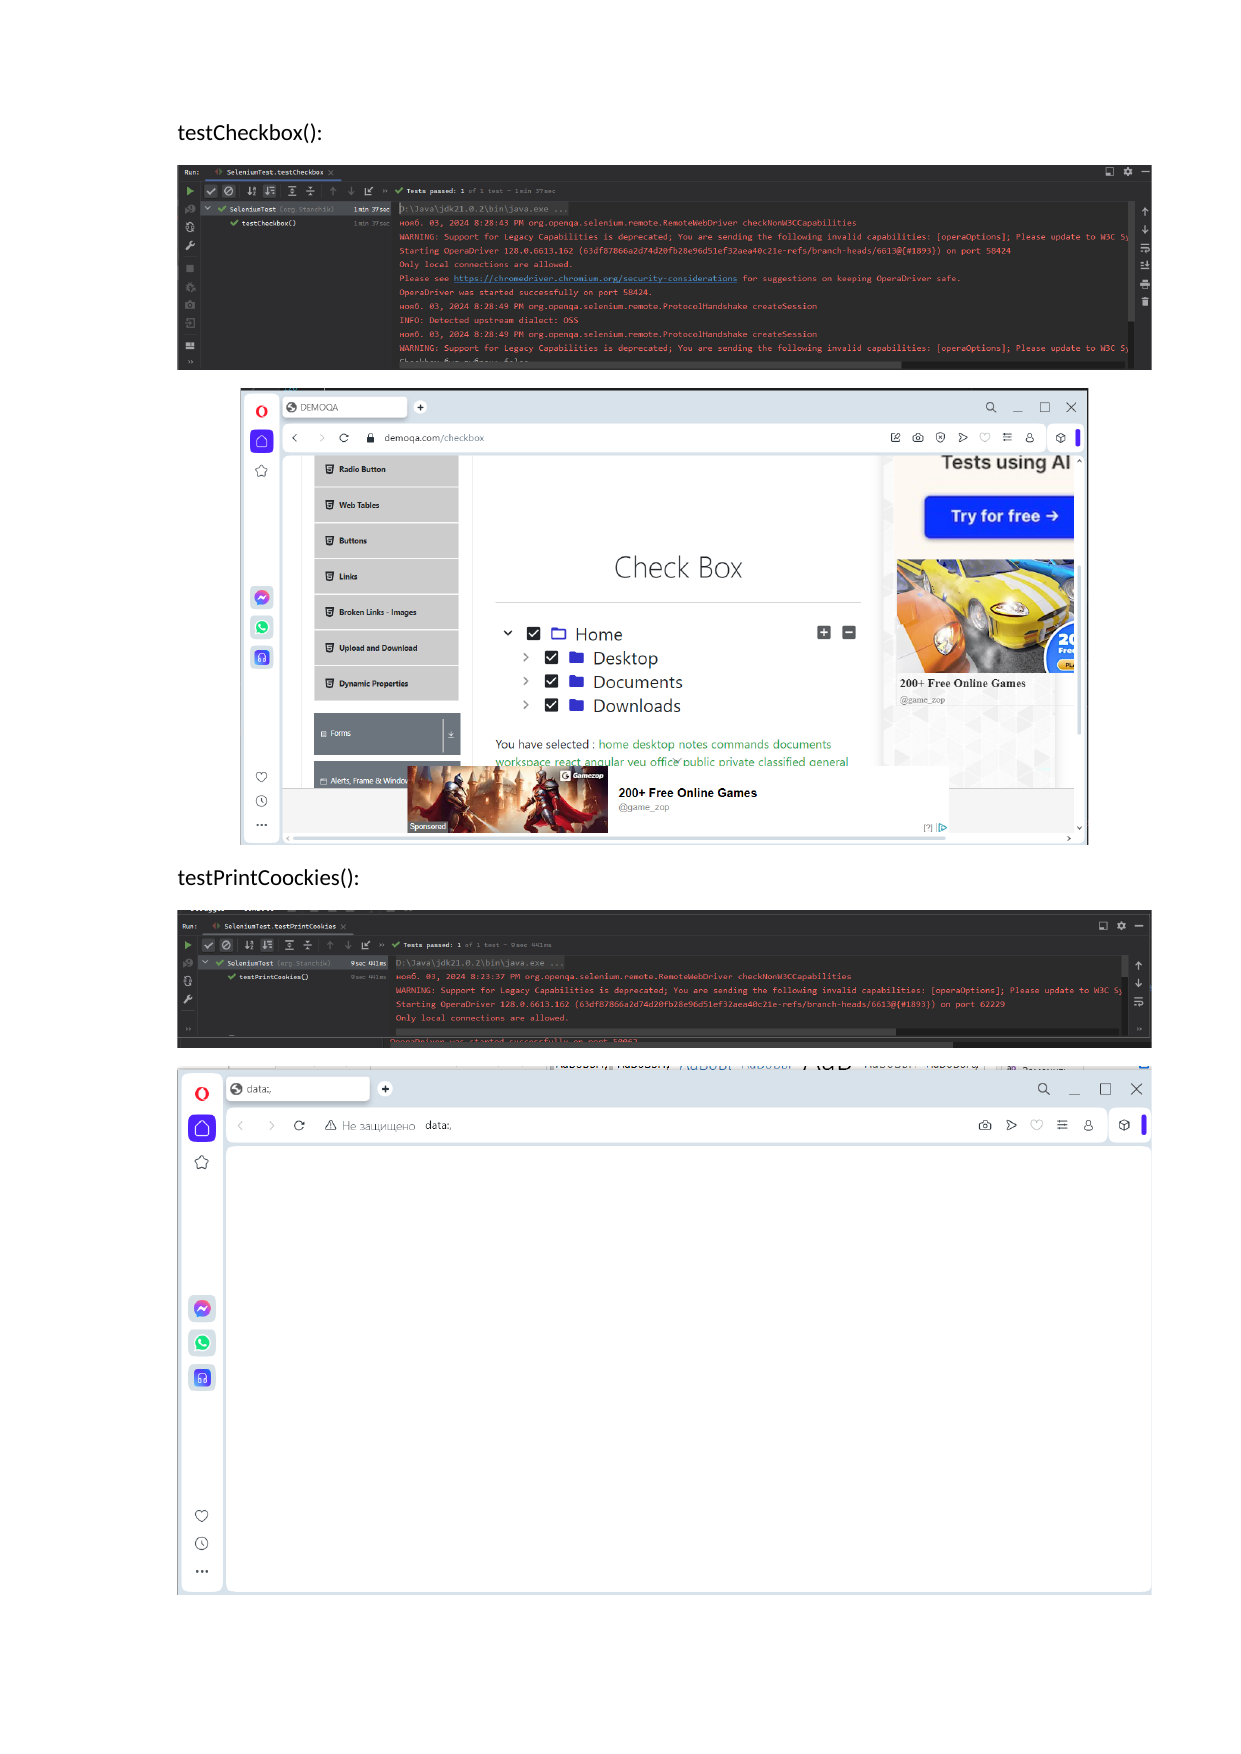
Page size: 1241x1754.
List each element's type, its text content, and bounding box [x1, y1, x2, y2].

picture [177, 165, 1152, 370]
picture [240, 388, 1089, 845]
picture [177, 1066, 1152, 1595]
text testCheckbox(): [177, 118, 1152, 146]
text testPrintCoockies(): [177, 863, 1152, 891]
picture [177, 910, 1152, 1048]
